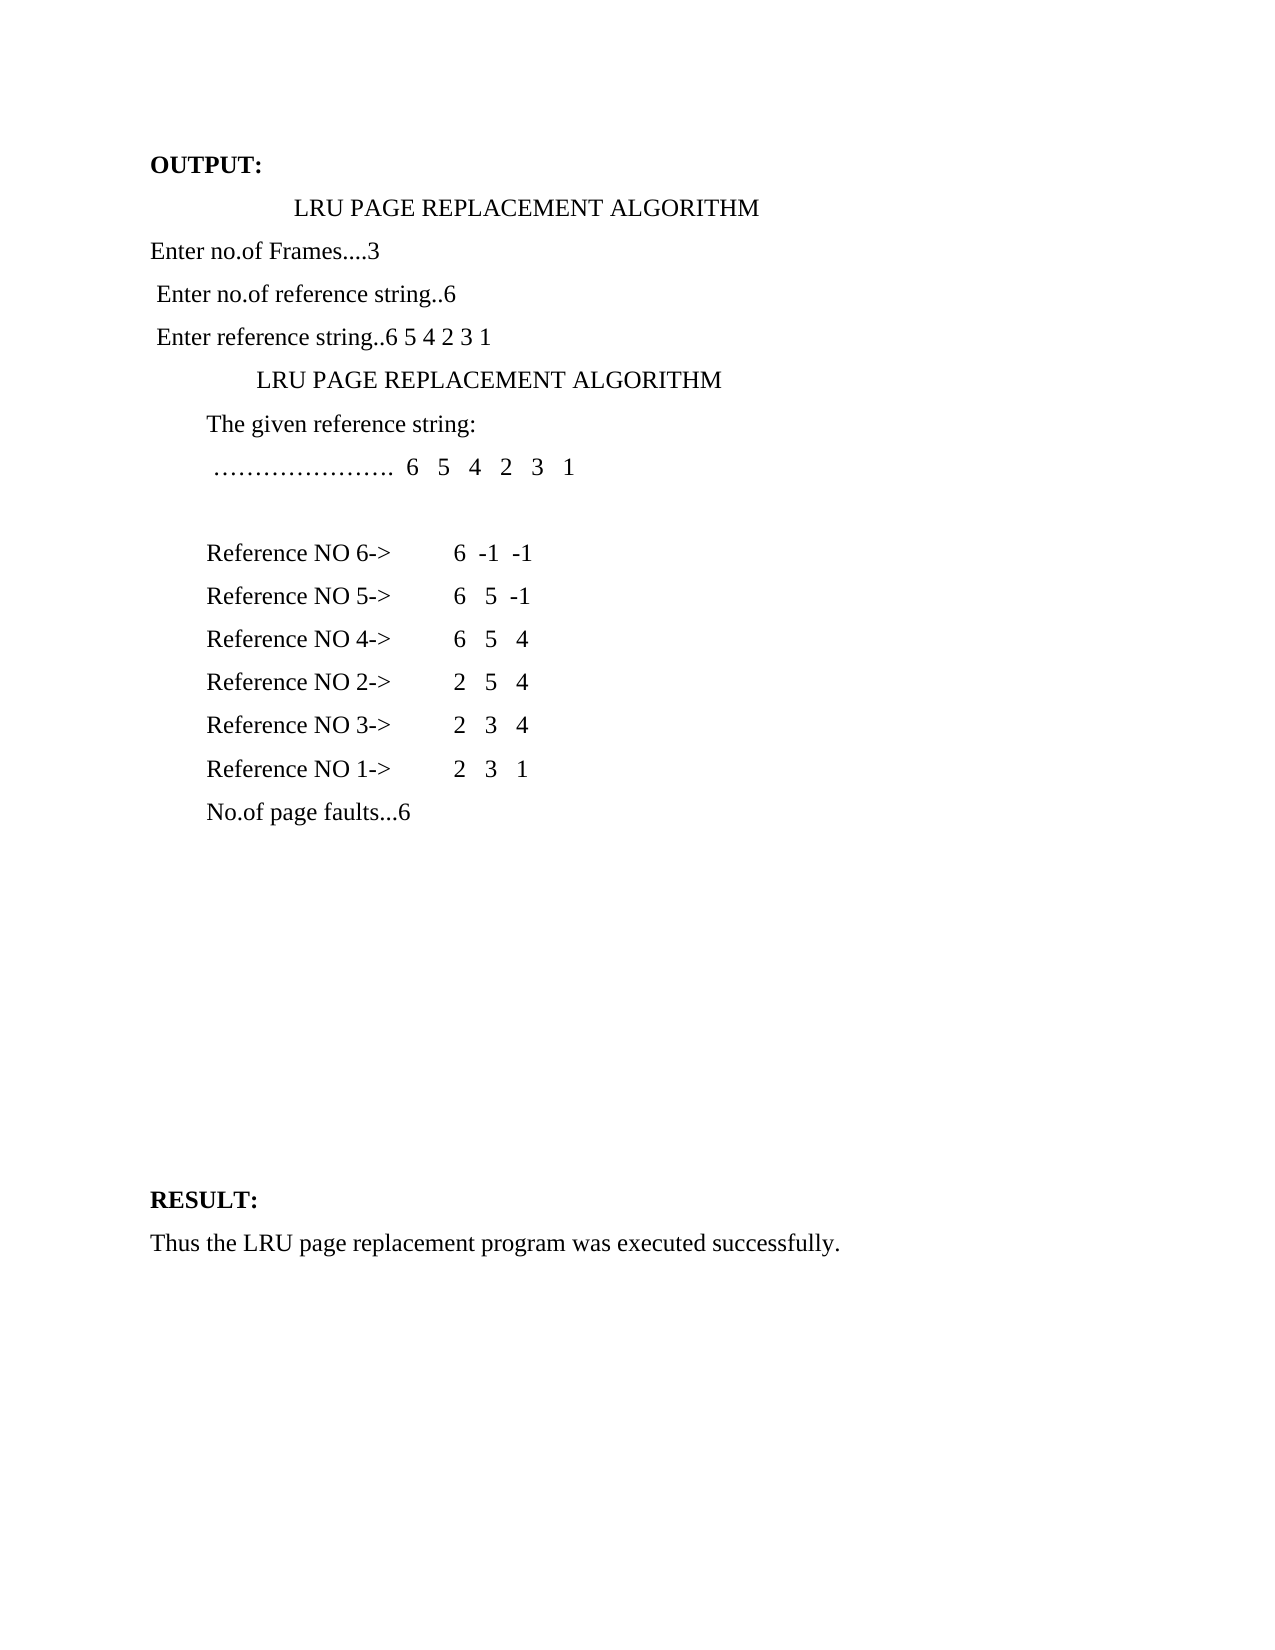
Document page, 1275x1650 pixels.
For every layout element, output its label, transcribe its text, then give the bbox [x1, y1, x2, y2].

text No.of page faults...6 [150, 797, 1125, 826]
text LRU PAGE REPLACEMENT ALGORITHM [150, 366, 1125, 394]
text LRU PAGE REPLACEMENT ALGORITHM [150, 193, 1125, 222]
text Thus the LRU page replacement program was executed successfully. [150, 1228, 1125, 1257]
text …………………. 6 5 4 2 3 1 [150, 452, 1125, 481]
text Reference NO 2-> 2 5 4 [150, 667, 1125, 696]
text Reference NO 1-> 2 3 1 [150, 754, 1125, 782]
text Reference NO 6-> 6 -1 -1 [150, 538, 1125, 567]
text The given reference string: [150, 409, 1125, 437]
text Reference NO 5-> 6 5 -1 [150, 581, 1125, 610]
text Reference NO 3-> 2 3 4 [150, 711, 1125, 739]
text Reference NO 4-> 6 5 4 [150, 624, 1125, 653]
text OUTPUT: [150, 150, 1125, 179]
text Enter no.of reference string..6 [150, 279, 1125, 308]
text RESULT: [150, 1185, 1125, 1214]
text Enter no.of Frames....3 [150, 236, 1125, 265]
text Enter reference string..6 5 4 2 3 1 [150, 322, 1125, 351]
